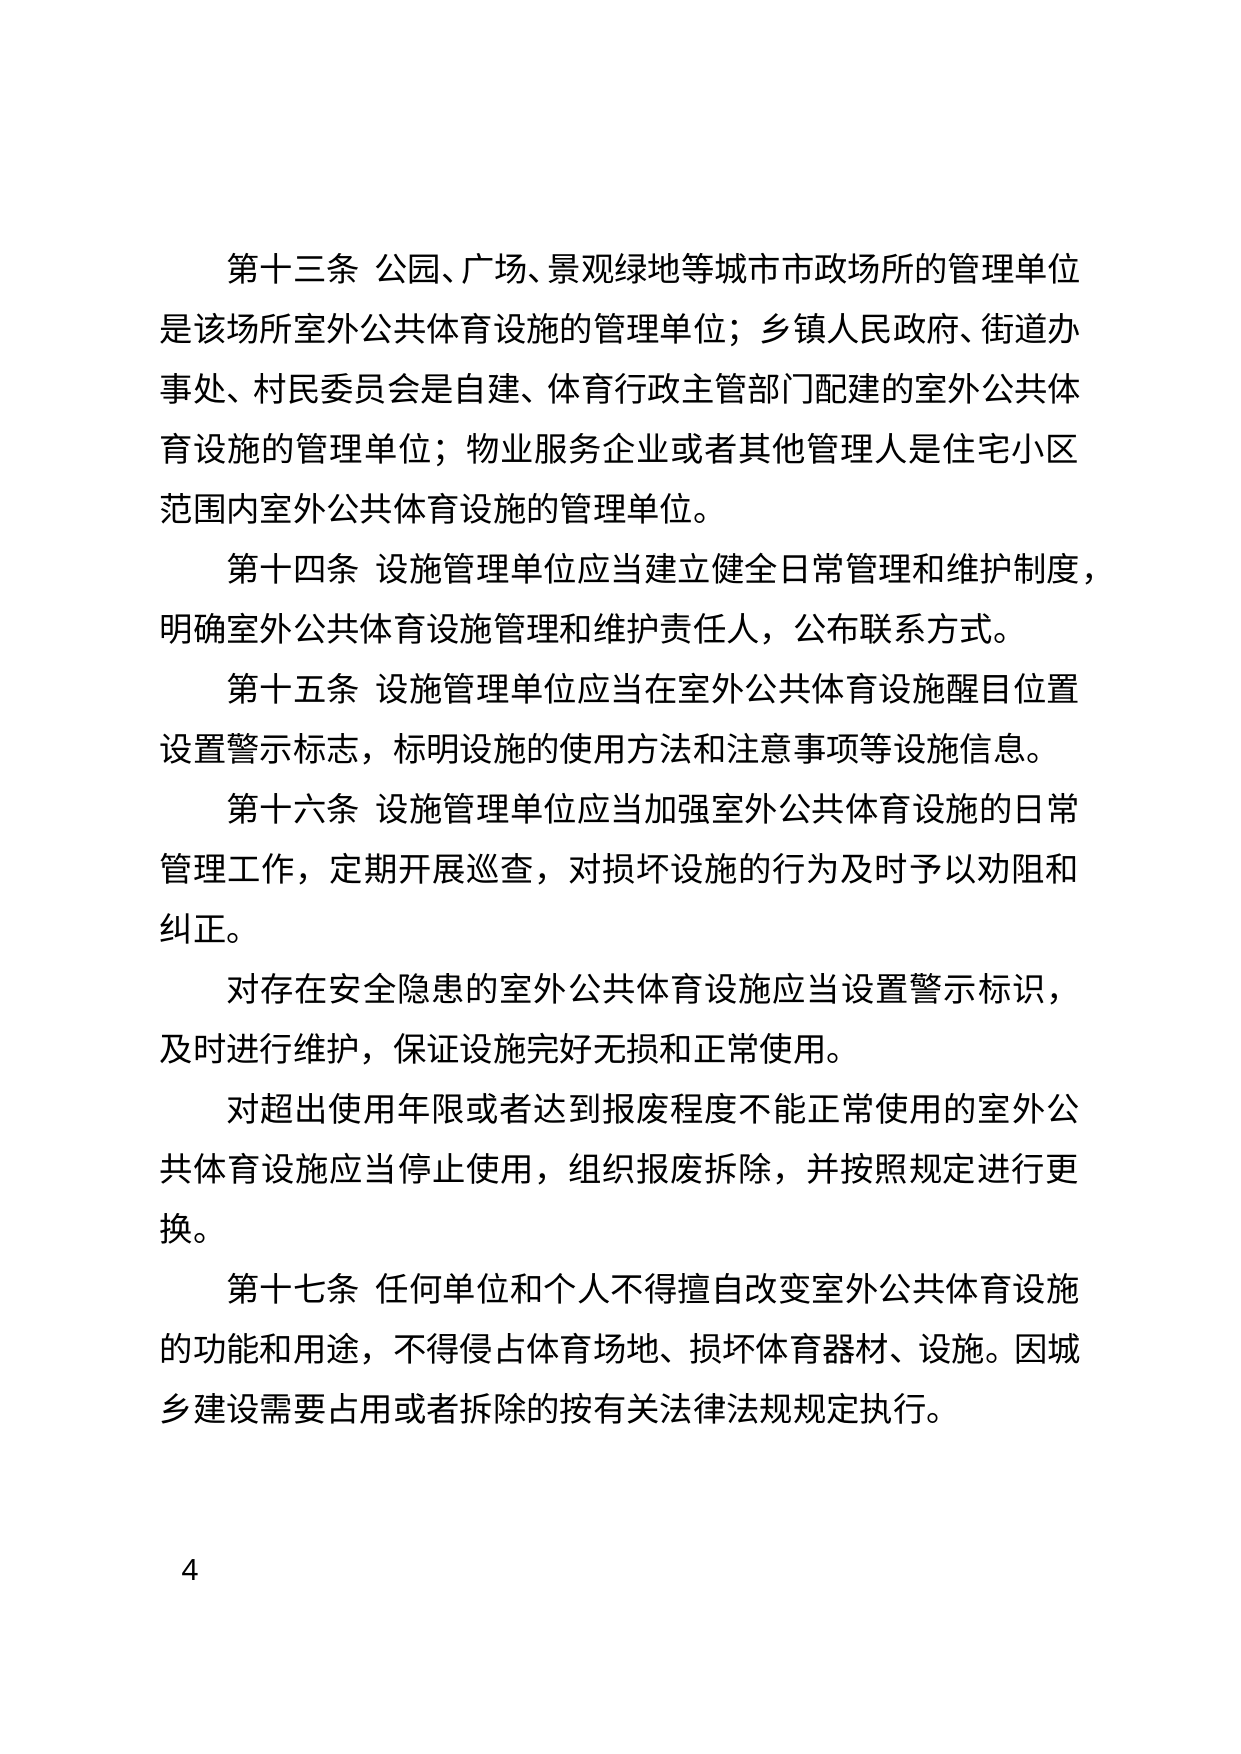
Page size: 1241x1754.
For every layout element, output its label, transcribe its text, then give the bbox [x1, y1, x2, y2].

text 对超出使用年限或者达到报废程度不能正常使用的室外公共体育设施应当停止使用，组织报废拆除，并按照规定进行更换。 [159, 1074, 1081, 1254]
text 第十六条 设施管理单位应当加强室外公共体育设施的日常管理工作，定期开展巡查，对损坏设施的行为及时予以劝阻和纠正。 [159, 774, 1081, 954]
text 第十三条 公园、广场、景观绿地等城市市政场所的管理单位是该场所室外公共体育设施的管理单位；乡镇人民政府、街道办事处、村民委员会是自建、体育行政主管部门配建的室外公共体育设施的管理单位；物业服务企业或者其他管理人是住宅小区范围内室外公共体育设施的管理单位。 [159, 234, 1081, 534]
text 第十五条 设施管理单位应当在室外公共体育设施醒目位置设置警示标志，标明设施的使用方法和注意事项等设施信息。 [159, 654, 1081, 774]
text 对存在安全隐患的室外公共体育设施应当设置警示标识，及时进行维护，保证设施完好无损和正常使用。 [159, 954, 1081, 1074]
text 第十四条 设施管理单位应当建立健全日常管理和维护制度，明确室外公共体育设施管理和维护责任人，公布联系方式。 [159, 534, 1081, 654]
text 第十七条 任何单位和个人不得擅自改变室外公共体育设施的功能和用途，不得侵占体育场地、损坏体育器材、设施。因城乡建设需要占用或者拆除的按有关法律法规规定执行。 [159, 1254, 1081, 1434]
